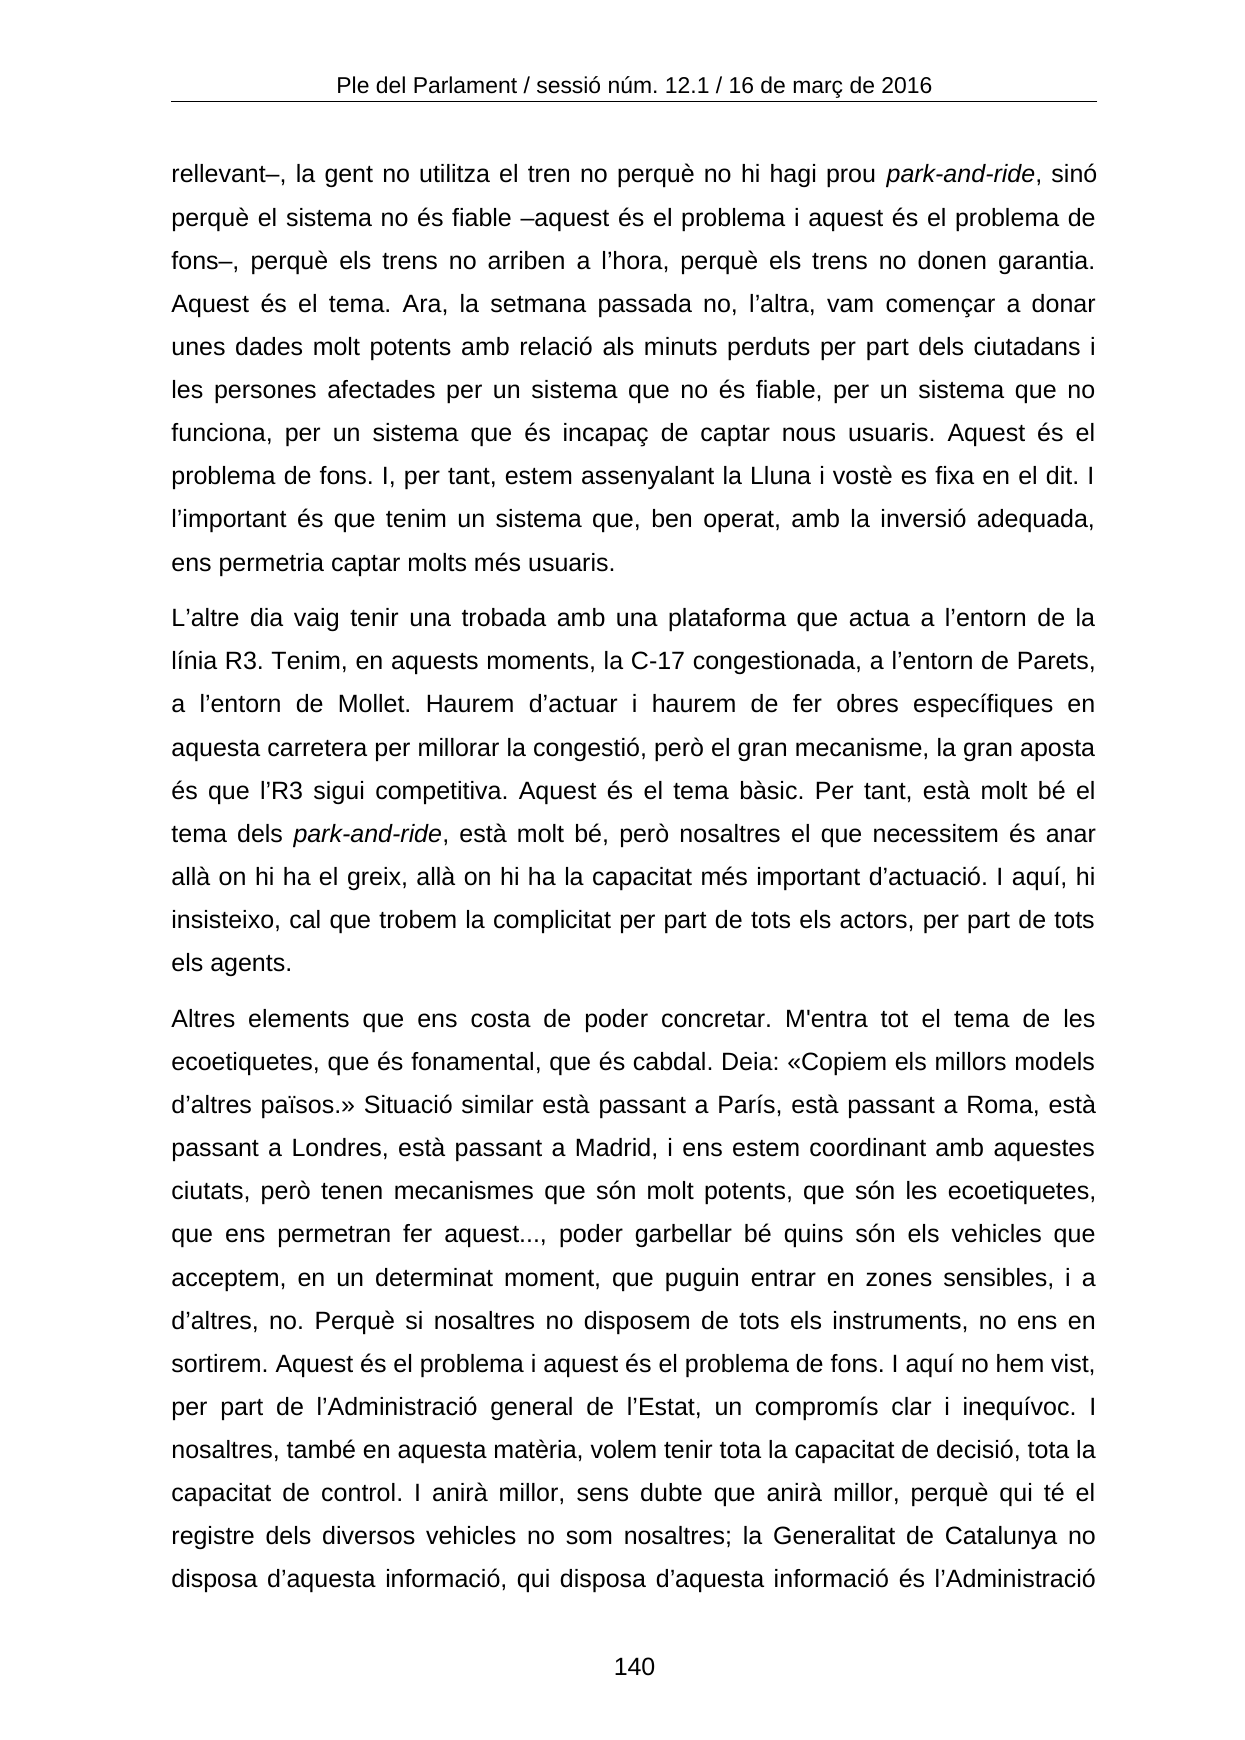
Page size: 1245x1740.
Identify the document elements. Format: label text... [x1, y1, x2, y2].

text L’altre dia vaig tenir una trobada amb una plataforma que actua a l’entorn de la línia R3. Tenim, en aquests moments, la C-17 congestionada, a l’entorn de Parets, a l’entorn de Mollet. Haurem d’actuar i haurem de fer obres específiques en aquesta carretera per millorar la congestió, però el gran mecanisme, la gran aposta és que l’R3 sigui competitiva. Aquest és el tema bàsic. Per tant, està molt bé el tema dels park-and-ride, està molt bé, però nosaltres el que necessitem és anar allà on hi ha el greix, allà on hi ha la capacitat més important d’actuació. I aquí, hi insisteixo, cal que trobem la complicitat per part de tots els actors, per part de tots els agents. [171, 603, 1097, 977]
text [171, 1004, 1097, 1593]
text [171, 159, 1097, 576]
